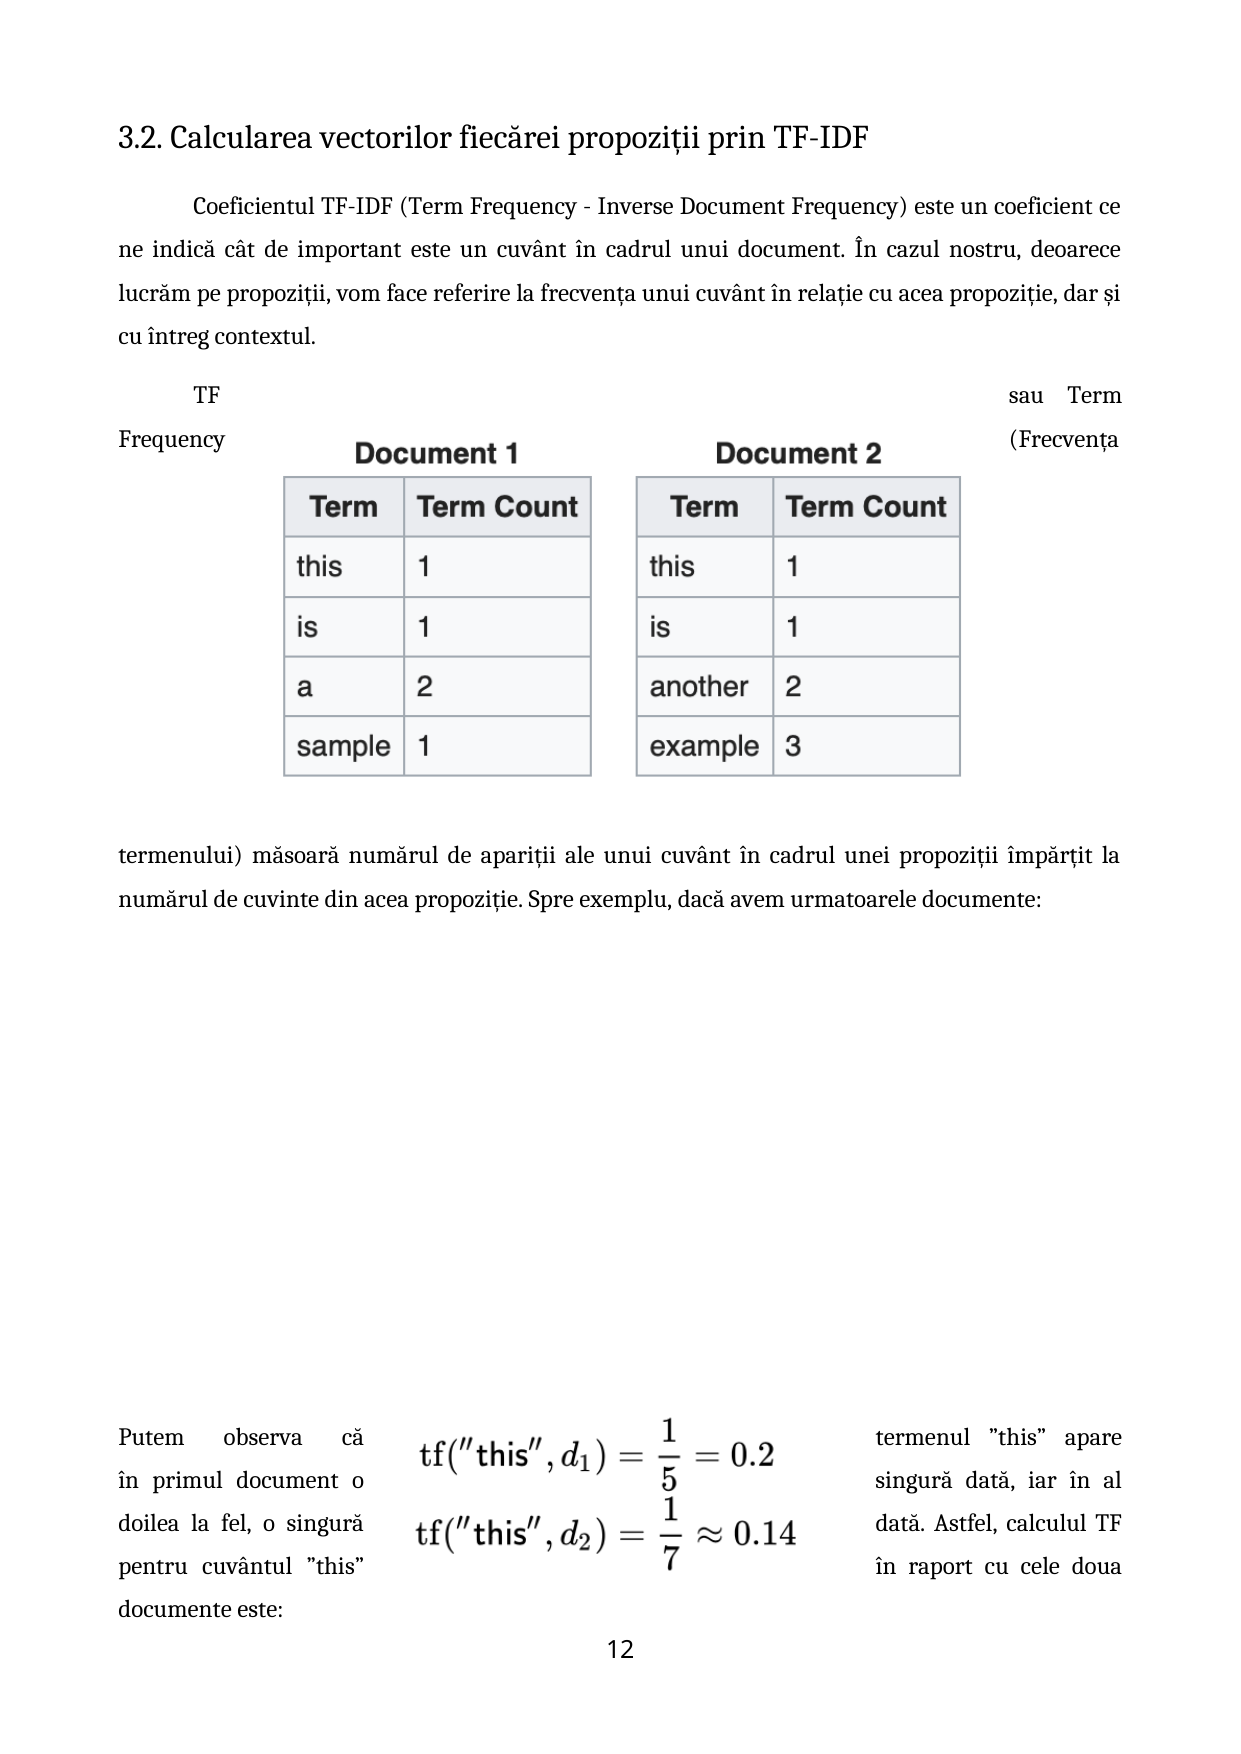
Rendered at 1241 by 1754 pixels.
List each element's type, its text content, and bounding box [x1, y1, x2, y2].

text Coeficientul TF-IDF (Term Frequency - Inverse Document Frequency) este un coeficient ce ne indică cât de important este un cuvânt în cadrul unui document. În cazul nostru, deoarece lucrăm pe propoziții, vom face referire la frecvența unui cuvânt în relație cu acea propoziție, dar și cu întreg contextul. [118, 192, 1122, 350]
text 3.2. Calcularea vectorilor fiecărei propoziții prin TF-IDF [118, 118, 1122, 156]
picture [254, 404, 984, 809]
picture [387, 1402, 851, 1584]
